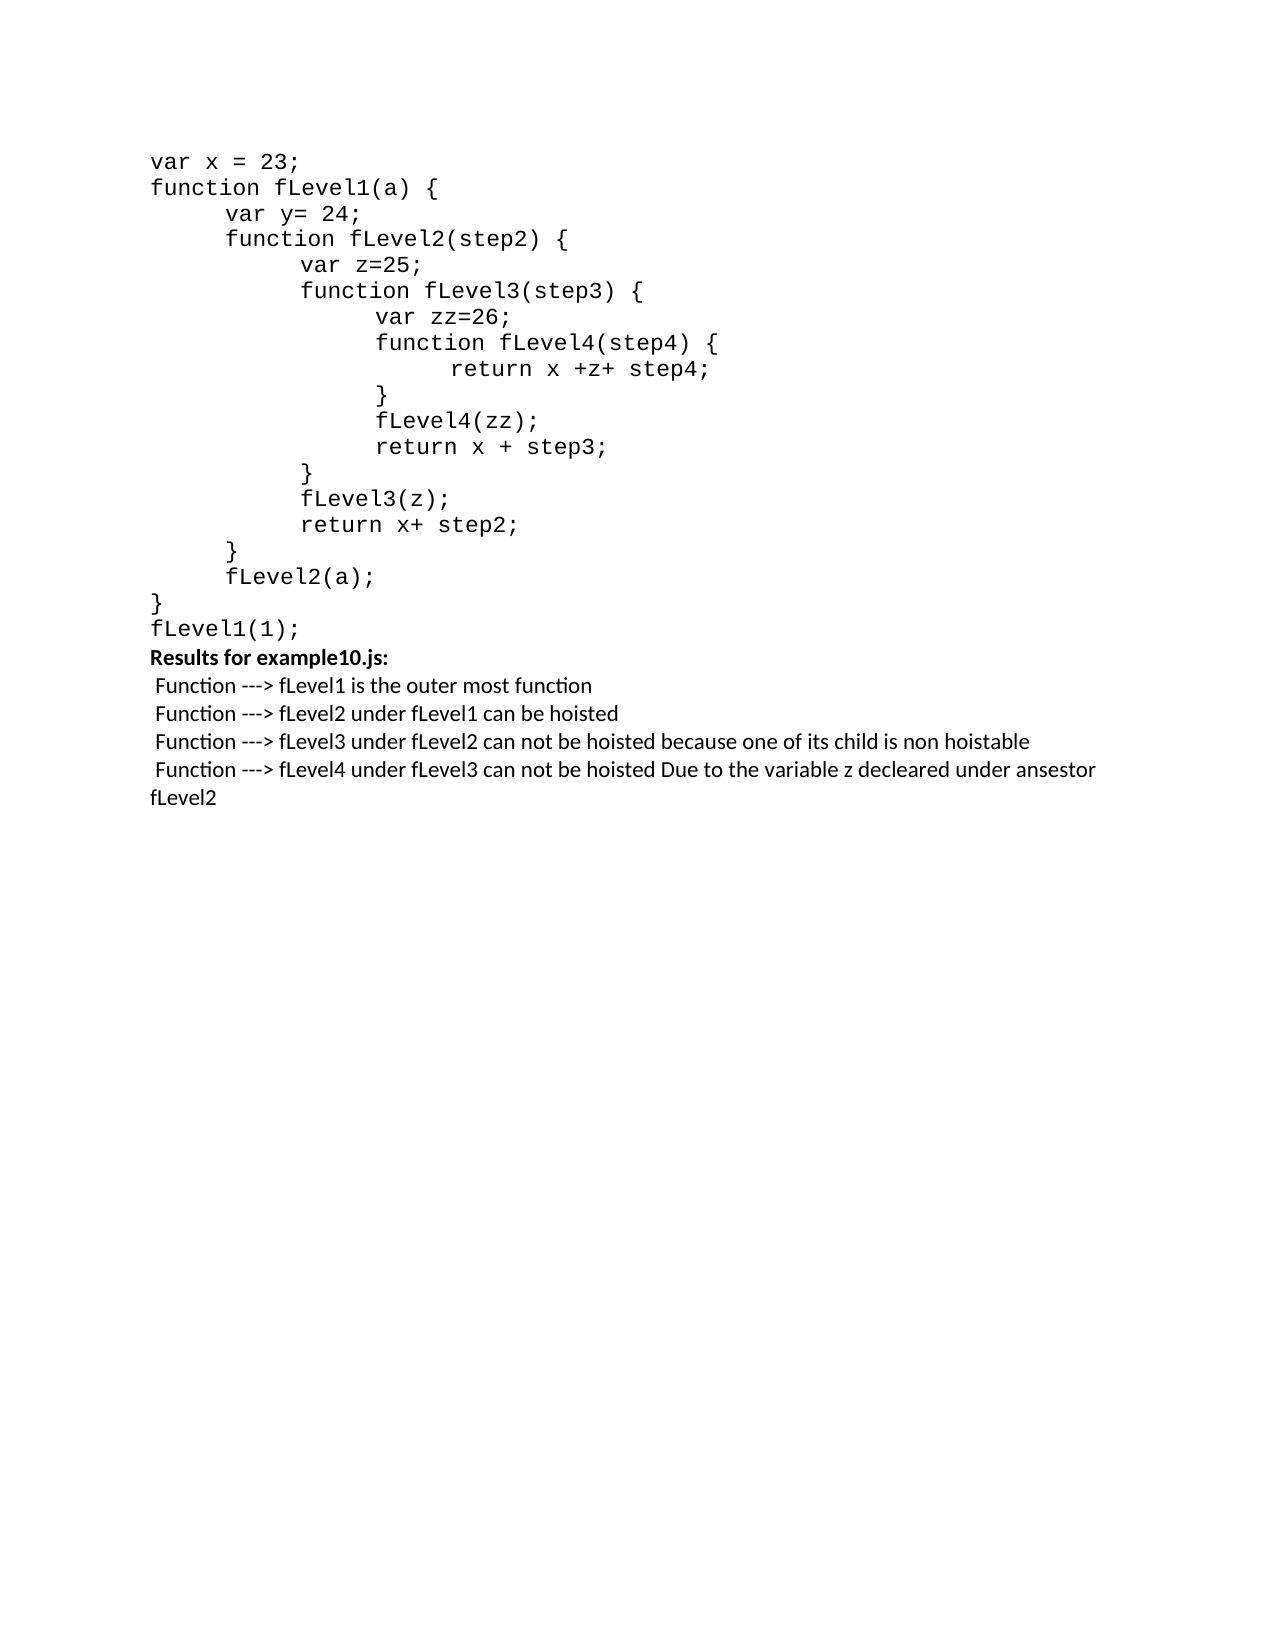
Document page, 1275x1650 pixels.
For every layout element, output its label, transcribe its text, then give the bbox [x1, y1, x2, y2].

text } [150, 591, 1125, 617]
text function fLevel3(step3) { [150, 280, 1125, 306]
text Function ---> fLevel2 under fLevel1 can be hoisted [150, 699, 1125, 727]
text } [150, 539, 1125, 565]
text fLevel3(z); [150, 487, 1125, 513]
text function fLevel4(step4) { [150, 332, 1125, 357]
text var zz=26; [150, 306, 1125, 332]
text Function ---> fLevel4 under fLevel3 can not be hoisted Due to the variable z decleared under ansestor fLevel2 [150, 755, 1125, 811]
text fLevel4(zz); [150, 409, 1125, 435]
text function fLevel1(a) { [150, 176, 1125, 202]
text var x = 23; [150, 150, 1125, 176]
text fLevel1(1); [150, 617, 1125, 643]
text function fLevel2(step2) { [150, 228, 1125, 254]
text Function ---> fLevel1 is the outer most function [150, 671, 1125, 699]
text var y= 24; [150, 202, 1125, 228]
text return x +z+ step4; [150, 357, 1125, 383]
text Function ---> fLevel3 under fLevel2 can not be hoisted because one of its child is non hoistable [150, 727, 1125, 755]
text return x + step3; [150, 435, 1125, 461]
text return x+ step2; [150, 513, 1125, 539]
text Results for example10.js: [150, 643, 1125, 671]
text } [150, 461, 1125, 487]
text fLevel2(a); [150, 565, 1125, 591]
text } [150, 383, 1125, 409]
text var z=25; [150, 254, 1125, 280]
